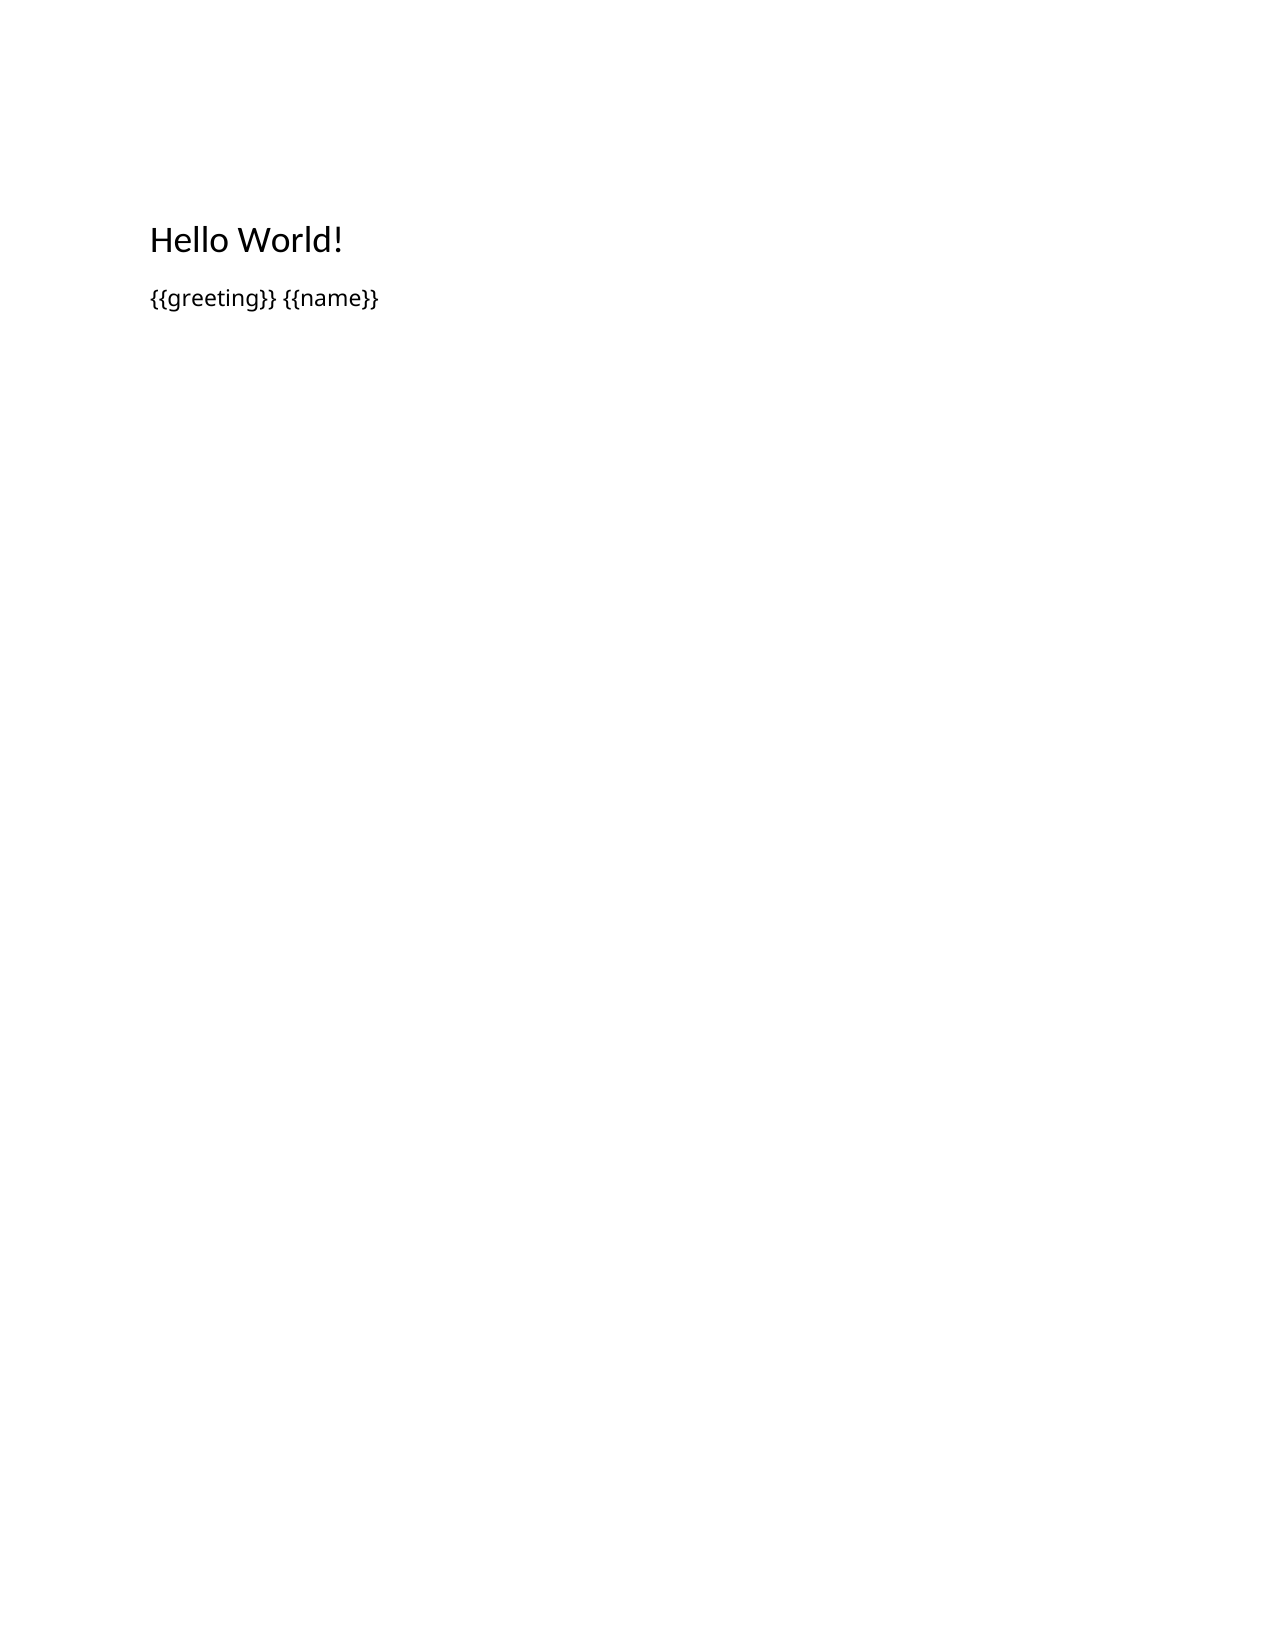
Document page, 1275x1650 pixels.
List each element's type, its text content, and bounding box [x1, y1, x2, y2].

text Hello World! [150, 216, 1125, 262]
text {{greeting}} {{name}} [150, 282, 1125, 313]
